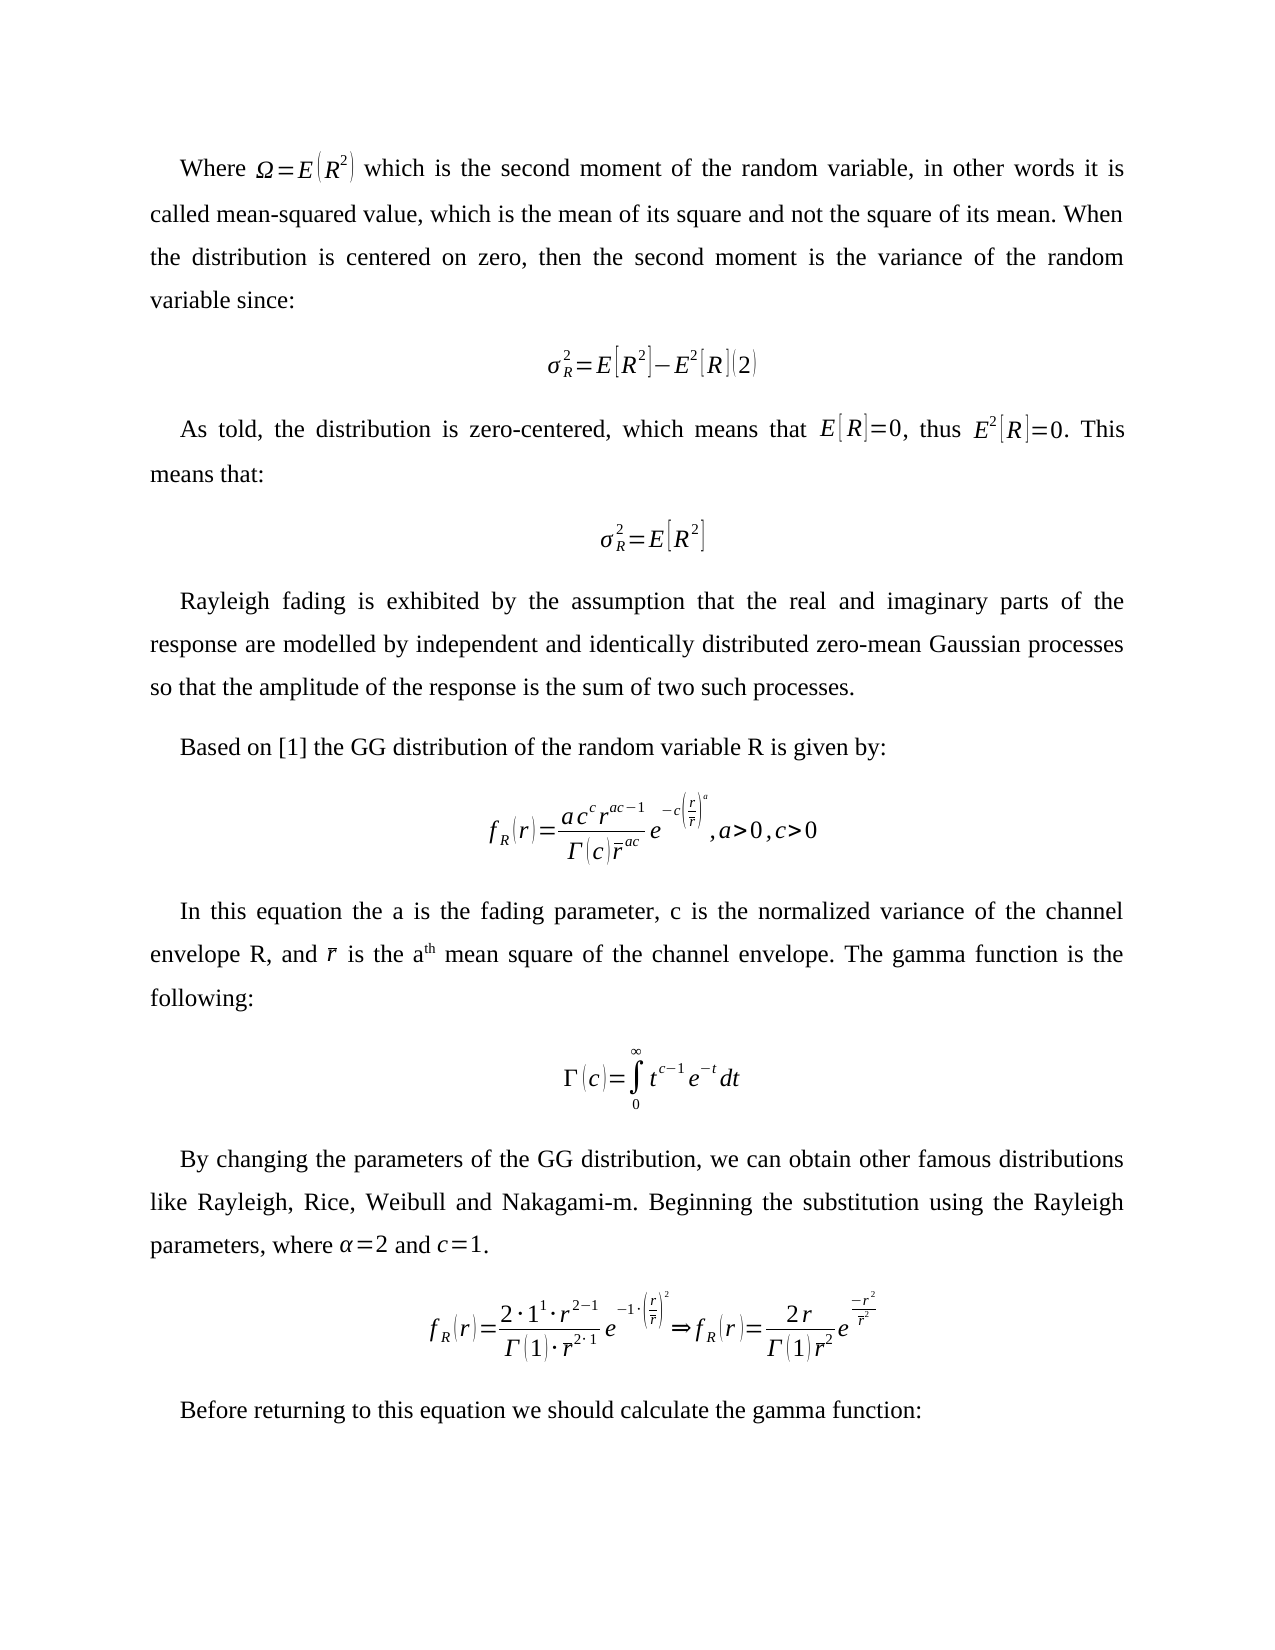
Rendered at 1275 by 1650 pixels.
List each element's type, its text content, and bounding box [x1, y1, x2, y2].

text Based on [1] the GG distribution of the random variable R is given by: [150, 732, 1125, 761]
text As told, the distribution is zero-centered, which means that , thus . This means that: [150, 412, 1125, 488]
text By changing the parameters of the GG distribution, we can obtain other famous distributions like Rayleigh, Rice, Weibull and Nakagami-m. Beginning the substitution using the Rayleigh parameters, where and . [150, 1144, 1125, 1259]
text Before returning to this equation we should calculate the gamma function: [150, 1395, 1125, 1423]
text Where which is the second moment of the random variable, in other words it is called mean-squared value, which is the mean of its square and not the square of its mean. When the distribution is centered on zero, then the second moment is the variance of the random variable since: [150, 150, 1125, 314]
text Rayleigh fading is exhibited by the assumption that the real and imaginary parts of the response are modelled by independent and identically distributed zero-mean Gaussian processes so that the amplitude of the response is the sum of two such processes. [150, 586, 1125, 701]
text In this equation the a is the fading parameter, c is the normalized variance of the channel envelope R, and is the ath mean square of the channel envelope. The gamma function is the following: [150, 896, 1125, 1011]
